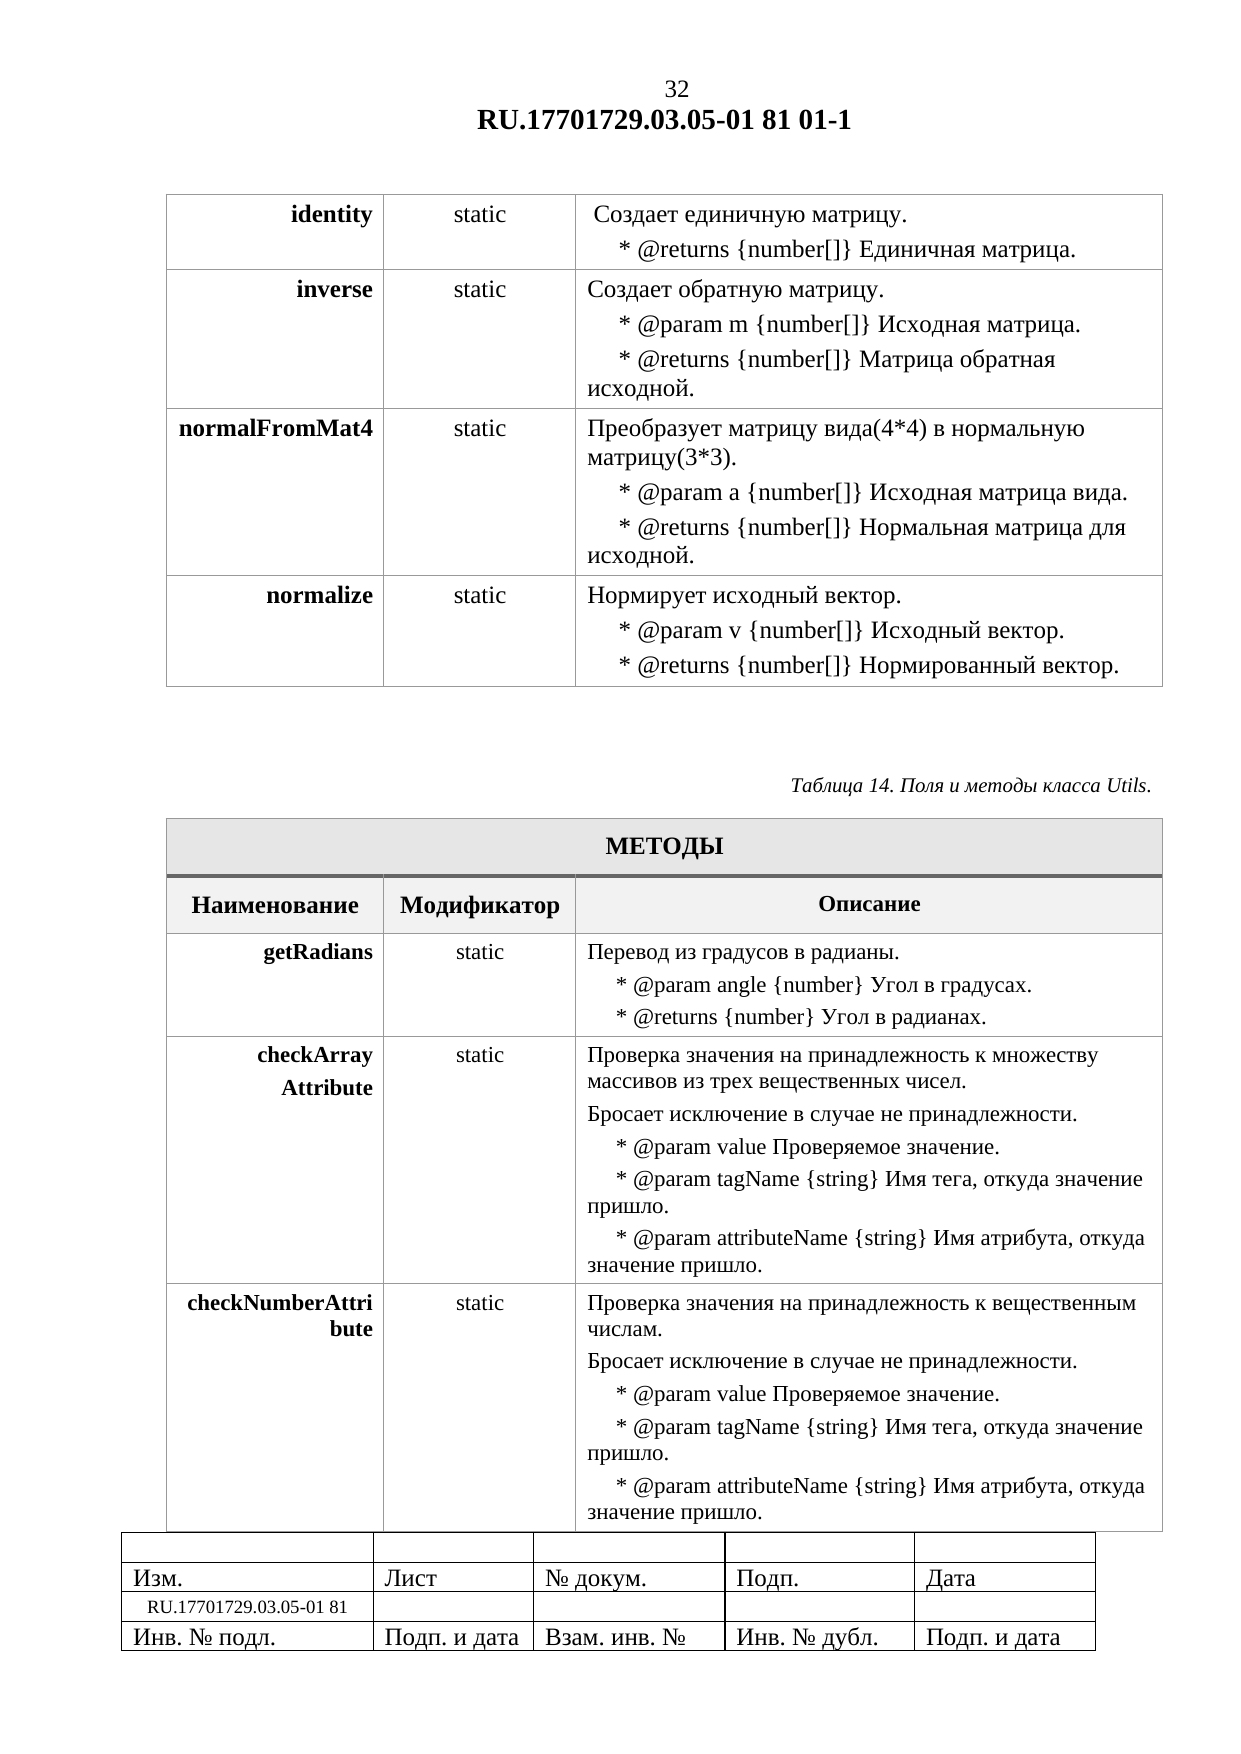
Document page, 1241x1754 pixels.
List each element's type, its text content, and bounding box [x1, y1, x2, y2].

table_cell Создает обратную матрицу. * @param m {number[]} Исходная матрица. * @returns {number[]} Матрица обратная исходной. [576, 270, 1162, 408]
table_cell static [384, 1037, 575, 1283]
table_cell Проверка значения на принадлежность к множеству массивов из трех вещественных чисел. Бросает исключение в случае не принадлежности. * @param value Проверяемое значение. * @param tagName {string} Имя тега, откуда значение пришло. * @param attributeName {string} Имя атрибута, откуда значение пришло. [576, 1037, 1162, 1283]
table_cell Наименование [167, 878, 383, 933]
table_cell identity [167, 195, 383, 269]
table_cell static [384, 1284, 575, 1531]
table_cell Преобразует матрицу вида(4*4) в нормальную матрицу(3*3). * @param a {number[]} Исходная матрица вида. * @returns {number[]} Нормальная матрица для исходной. [576, 409, 1162, 575]
table_cell static [384, 270, 575, 408]
table_cell inverse [167, 270, 383, 408]
table_cell normalFromMat4 [167, 409, 383, 575]
table_cell Перевод из градусов в радианы. * @param angle {number} Угол в градусах. * @returns {number} Угол в радианах. [576, 934, 1162, 1036]
table_cell Создает единичную матрицу. * @returns {number[]} Единичная матрица. [576, 195, 1162, 269]
table_cell static [384, 195, 575, 269]
table_cell Описание [576, 878, 1162, 933]
table_cell Модификатор [384, 878, 575, 933]
text Таблица 14. Поля и методы класса Utils. [177, 773, 1152, 797]
table_cell checkArray Attribute [167, 1037, 383, 1283]
table_cell static [384, 576, 575, 686]
table_cell normalize [167, 576, 383, 686]
table_cell checkNumberAttribute [167, 1284, 383, 1531]
table_cell static [384, 409, 575, 575]
table_header МЕТОДЫ [167, 819, 1162, 874]
table_cell Нормирует исходный вектор. * @param v {number[]} Исходный вектор. * @returns {number[]} Нормированный вектор. [576, 576, 1162, 686]
table_cell getRadians [167, 934, 383, 1036]
table_cell Проверка значения на принадлежность к вещественным числам. Бросает исключение в случае не принадлежности. * @param value Проверяемое значение. * @param tagName {string} Имя тега, откуда значение пришло. * @param attributeName {string} Имя атрибута, откуда значение пришло. [576, 1284, 1162, 1531]
table_cell static [384, 934, 575, 1036]
